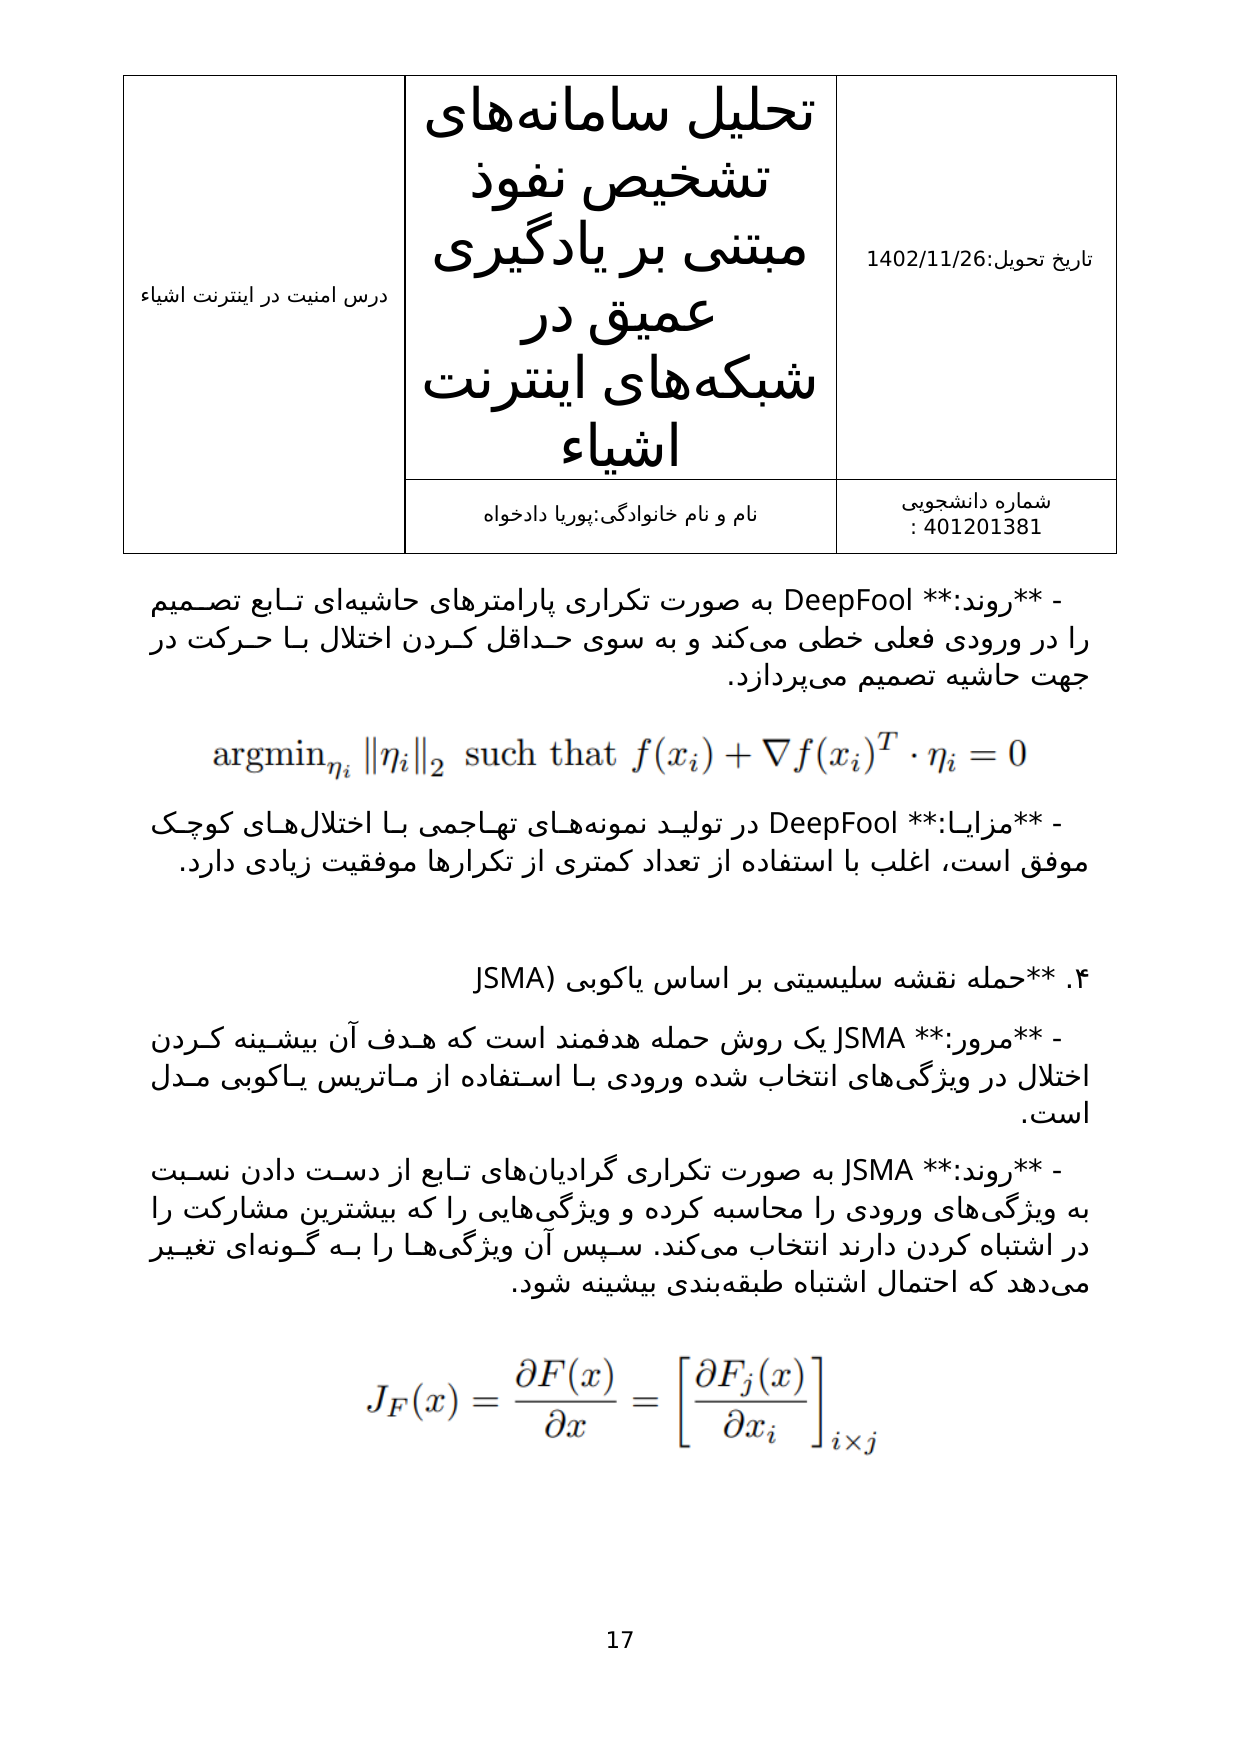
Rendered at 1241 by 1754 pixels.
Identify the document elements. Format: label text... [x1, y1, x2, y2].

text ۴. **حمله نقشه سلیسیتی بر اساس یاکوبی (JSMA [150, 957, 1090, 997]
picture [349, 1318, 891, 1476]
text - **روند:** DeepFool به صورت تکراری پارامترهای حاشیه‌ای تابع تصمیم را در ورودی فعلی خطی می‌کند و به سوی حداقل کردن اختلال با حرکت در جهت حاشیه تصمیم می‌پردازد. [150, 579, 1090, 692]
text - **مرور:** JSMA یک روش حمله هدفمند است که هدف آن بیشینه کردن اختلال در ویژگی‌های انتخاب شده ورودی با استفاده از ماتریس یاکوبی مدل است. [150, 1017, 1090, 1130]
picture [197, 711, 1043, 784]
text - **روند:** JSMA به صورت تکراری گرادیان‌های تابع از دست دادن نسبت به ویژگی‌های ورودی را محاسبه کرده و ویژگی‌هایی را که بیشترین مشارکت را در اشتباه کردن دارند انتخاب می‌کند. سپس آن ویژگی‌ها را به گونه‌ای تغییر می‌دهد که احتمال اشتباه طبقه‌بندی بیشینه شود. [150, 1149, 1090, 1299]
text - **مزایا:** DeepFool در تولید نمونه‌های تهاجمی با اختلال‌های کوچک موفق است، اغلب با استفاده از تعداد کمتری از تکرارها موفقیت زیادی دارد. [150, 802, 1090, 878]
